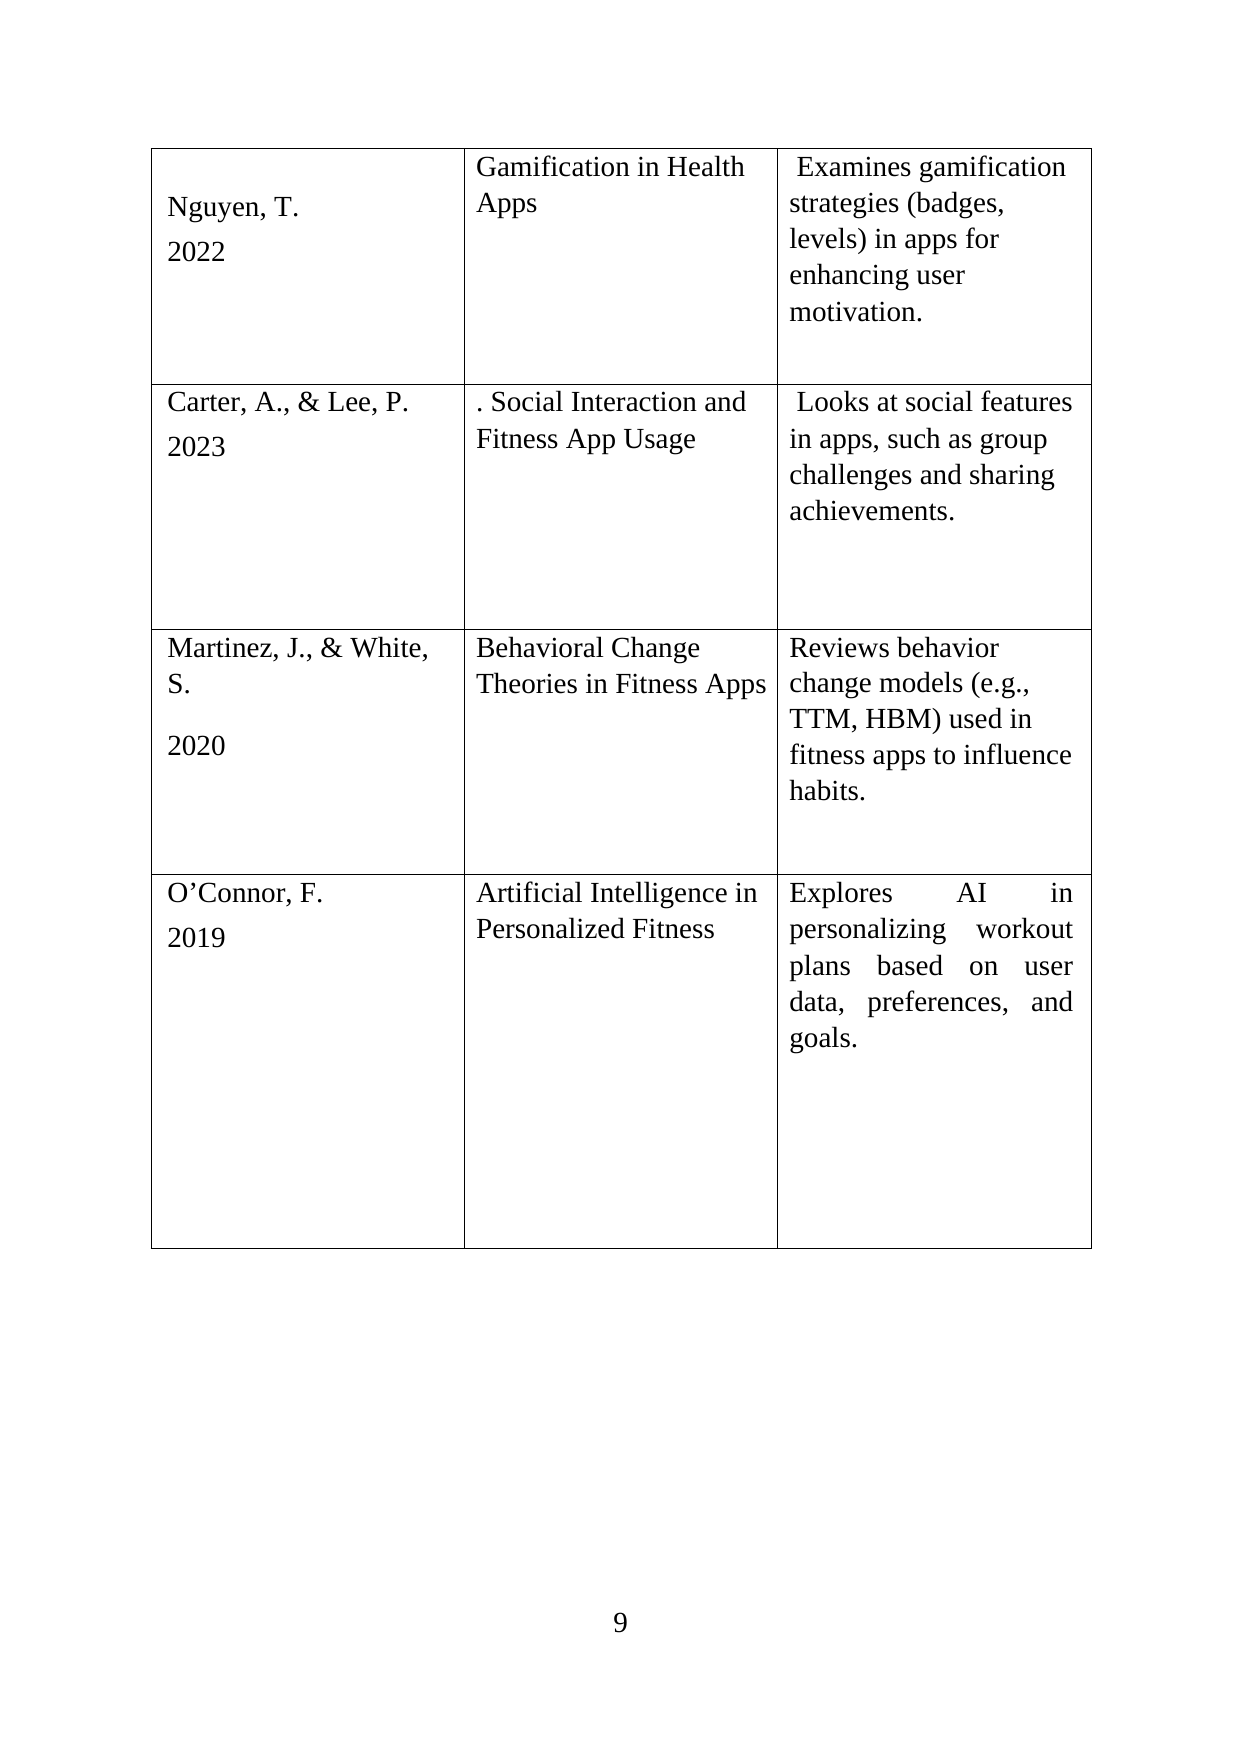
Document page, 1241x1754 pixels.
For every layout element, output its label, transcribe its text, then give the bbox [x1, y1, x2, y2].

table_header Gamification in Health Apps [465, 149, 777, 383]
table_header Nguyen, T. 2022 [152, 149, 464, 383]
table_cell O’Connor, F. 2019 [152, 875, 464, 1248]
table_cell . Social Interaction and Fitness App Usage [465, 385, 777, 629]
table_cell Explores AI in personalizing workout plans based on user data, preferences, and goals. [778, 875, 1091, 1248]
table_header Examines gamification strategies (badges, levels) in apps for enhancing user motivation. [778, 149, 1091, 383]
table_cell Carter, A., & Lee, P. 2023 [152, 385, 464, 629]
table_cell Behavioral Change Theories in Fitness Apps [465, 630, 777, 874]
table_cell Reviews behavior change models (e.g., TTM, HBM) used in fitness apps to influence habits. [778, 630, 1091, 874]
table_cell Artificial Intelligence in Personalized Fitness [465, 875, 777, 1248]
table_cell Martinez, J., & White, S. 2020 [152, 630, 464, 874]
table_cell Looks at social features in apps, such as group challenges and sharing achievements. [778, 385, 1091, 629]
